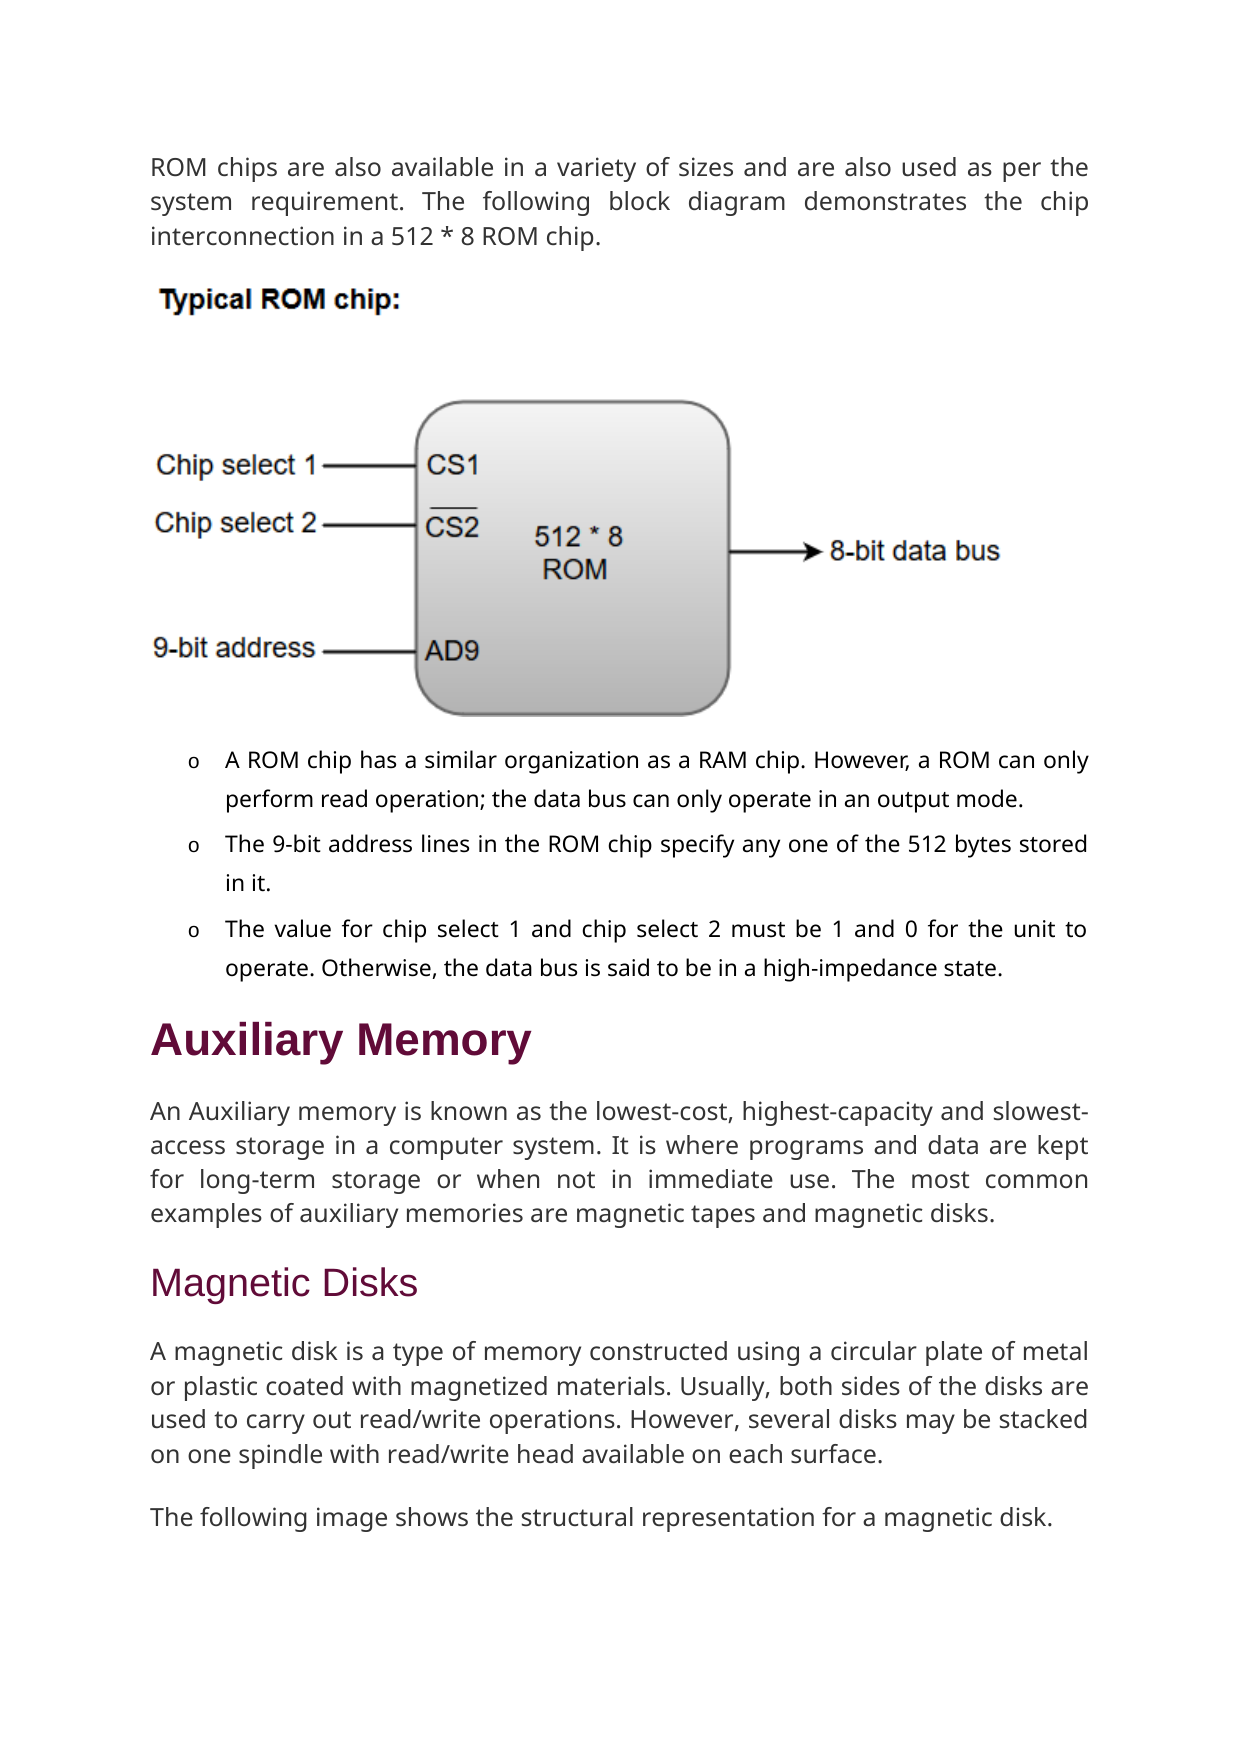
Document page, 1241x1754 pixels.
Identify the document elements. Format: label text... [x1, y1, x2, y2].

list A ROM chip has a similar organization as a RAM chip. However, a ROM can only perform read operation; the data bus can only operate in an output mode. [187, 736, 1090, 814]
text The following image shows the structural representation for a magnetic disk. [150, 1499, 1090, 1533]
picture [150, 281, 1016, 717]
list The 9-bit address lines in the ROM chip specify any one of the 512 bytes stored in it. [187, 820, 1090, 898]
list The value for chip select 1 and chip select 2 must be 1 and 0 for the unit to operate. Otherwise, the data bus is said to be in a high-impedance state. [187, 905, 1090, 983]
subtitle Auxiliary Memory [150, 1012, 1090, 1065]
text A magnetic disk is a type of memory constructed using a circular plate of metal or plastic coated with magnetized materials. Usually, both sides of the disks are used to carry out read/write operations. However, several disks may be stacked on one spindle with read/write head available on each surface. [150, 1334, 1090, 1470]
subtitle Magnetic Disks [150, 1259, 1090, 1305]
text An Auxiliary memory is known as the lowest-cost, highest-capacity and slowest-access storage in a computer system. It is where programs and data are kept for long-term storage or when not in immediate use. The most common examples of auxiliary memories are magnetic tapes and magnetic disks. [150, 1094, 1090, 1230]
text ROM chips are also available in a variety of sizes and are also used as per the system requirement. The following block diagram demonstrates the chip interconnection in a 512 * 8 ROM chip. [150, 150, 1090, 252]
